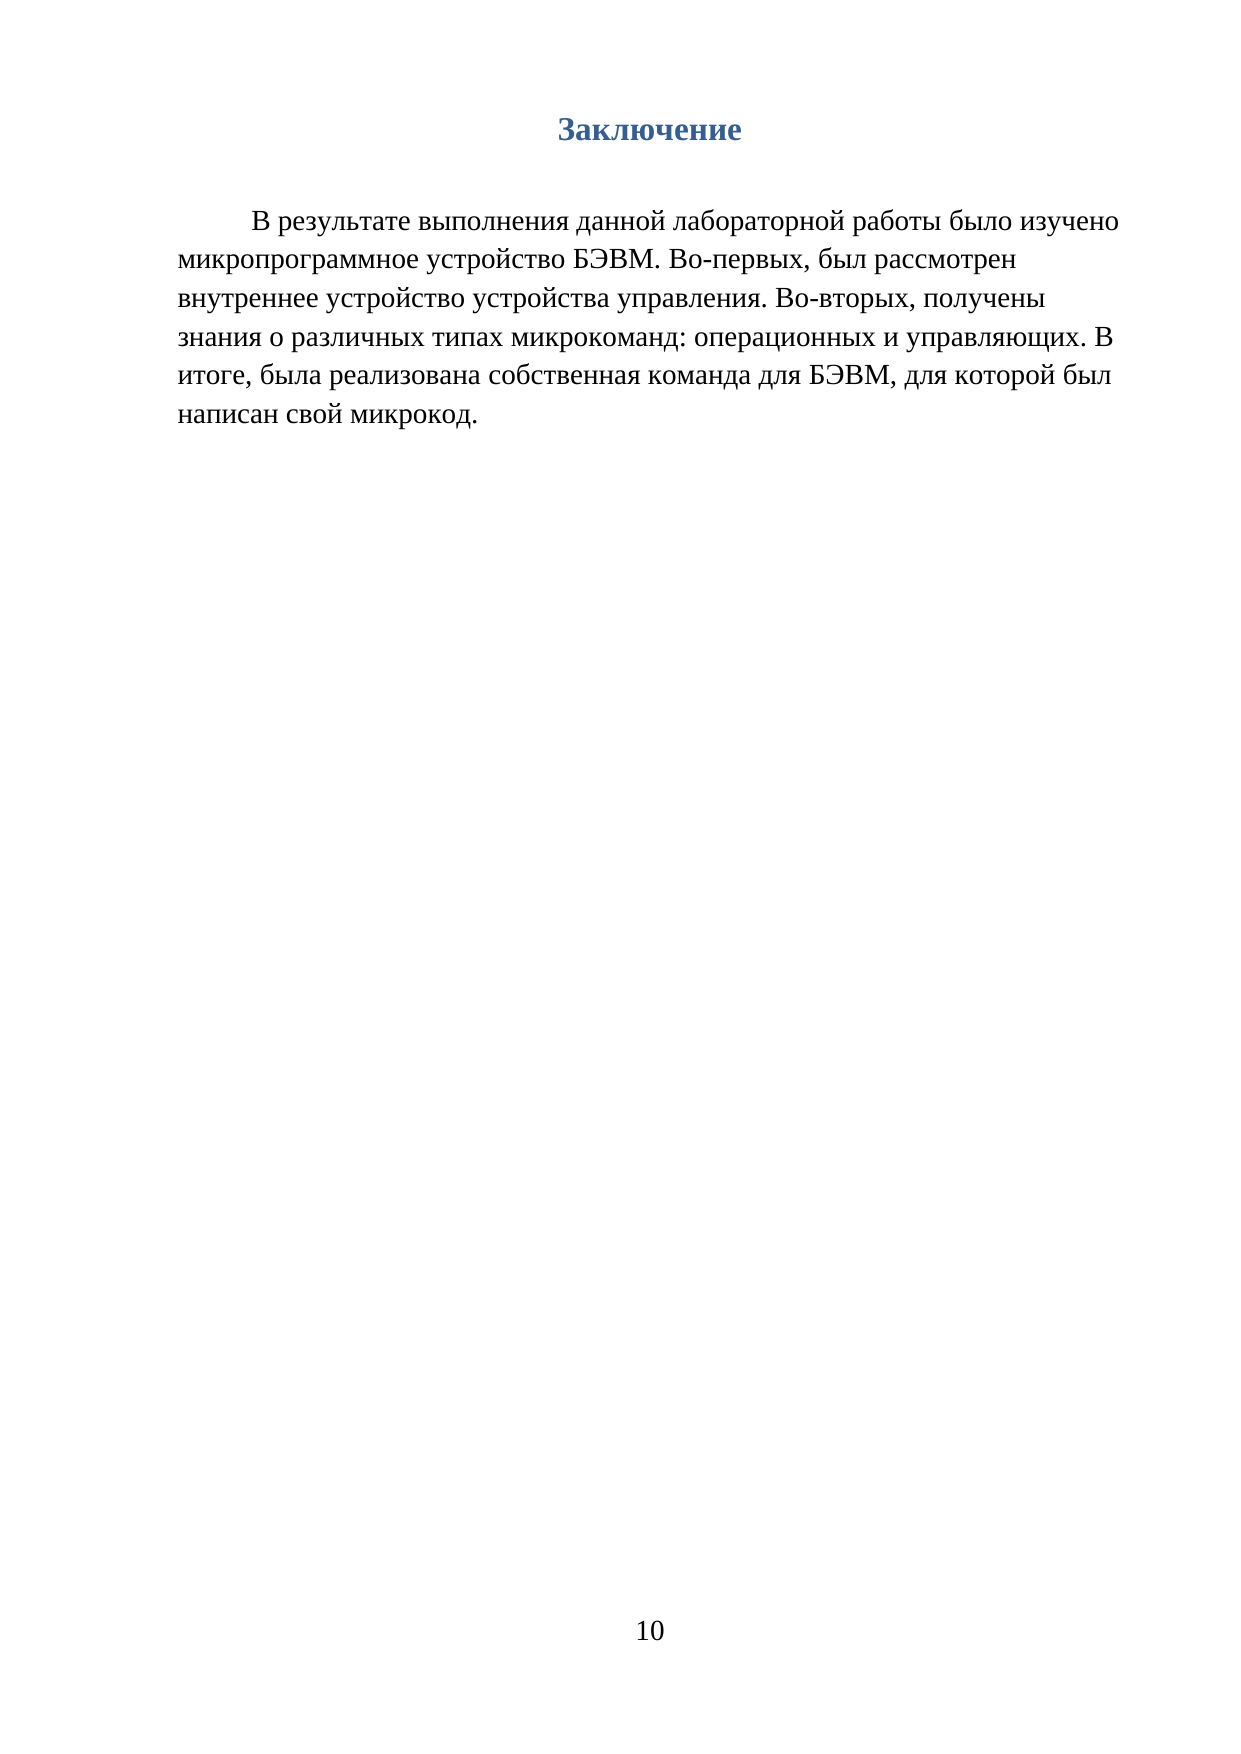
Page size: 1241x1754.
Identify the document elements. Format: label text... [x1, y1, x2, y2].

text В результате выполнения данной лабораторной работы было изучено микропрограммное устройство БЭВМ. Во-первых, был рассмотрен внутреннее устройство устройства управления. Во-вторых, получены знания о различных типах микрокоманд: операционных и управляющих. В итоге, была реализована собственная команда для БЭВМ, для которой был написан свой микрокод. [177, 203, 1122, 429]
subtitle Заключение [177, 109, 1122, 147]
